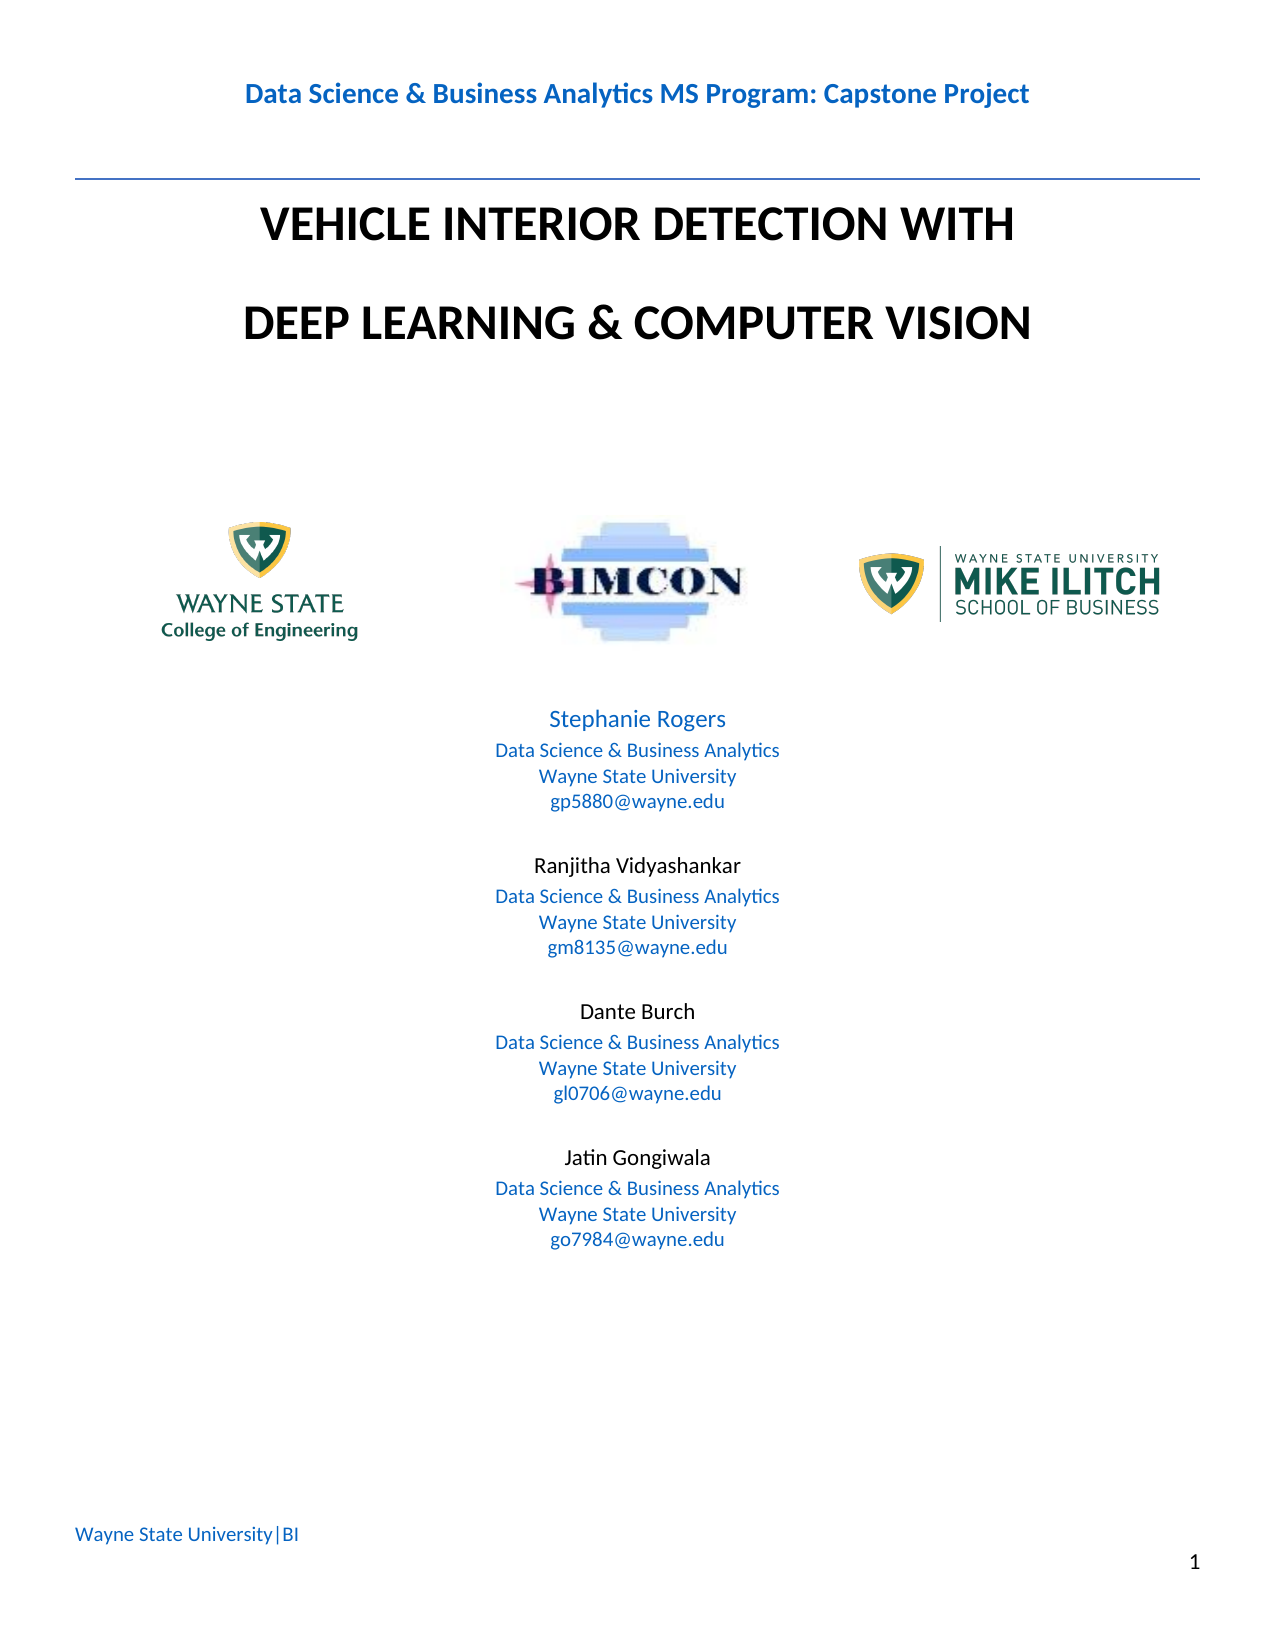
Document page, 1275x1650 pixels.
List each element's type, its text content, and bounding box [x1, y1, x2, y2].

picture [500, 515, 775, 651]
text VEHICLE INTERIOR DETECTION WITH [75, 180, 1200, 266]
text Wayne State University [75, 763, 1200, 788]
text gm8135@wayne.edu [75, 934, 1200, 960]
text Wayne State University [75, 1201, 1200, 1226]
text Data Science & Business Analytics [75, 884, 1200, 909]
text go7984@wayne.edu [75, 1226, 1200, 1252]
text Data Science & Business Analytics [75, 738, 1200, 763]
text Wayne State University [75, 909, 1200, 934]
text gp5880@wayne.edu [75, 788, 1200, 814]
text Data Science & Business Analytics [75, 1176, 1200, 1201]
text DEEP LEARNING & COMPUTER VISION [75, 291, 1200, 364]
text Data Science & Business Analytics [75, 1029, 1200, 1055]
picture [157, 522, 362, 644]
picture [854, 546, 1170, 622]
text Wayne State University [75, 1055, 1200, 1080]
text gl0706@wayne.edu [75, 1080, 1200, 1106]
text Stephanie Rogers [75, 703, 1200, 733]
